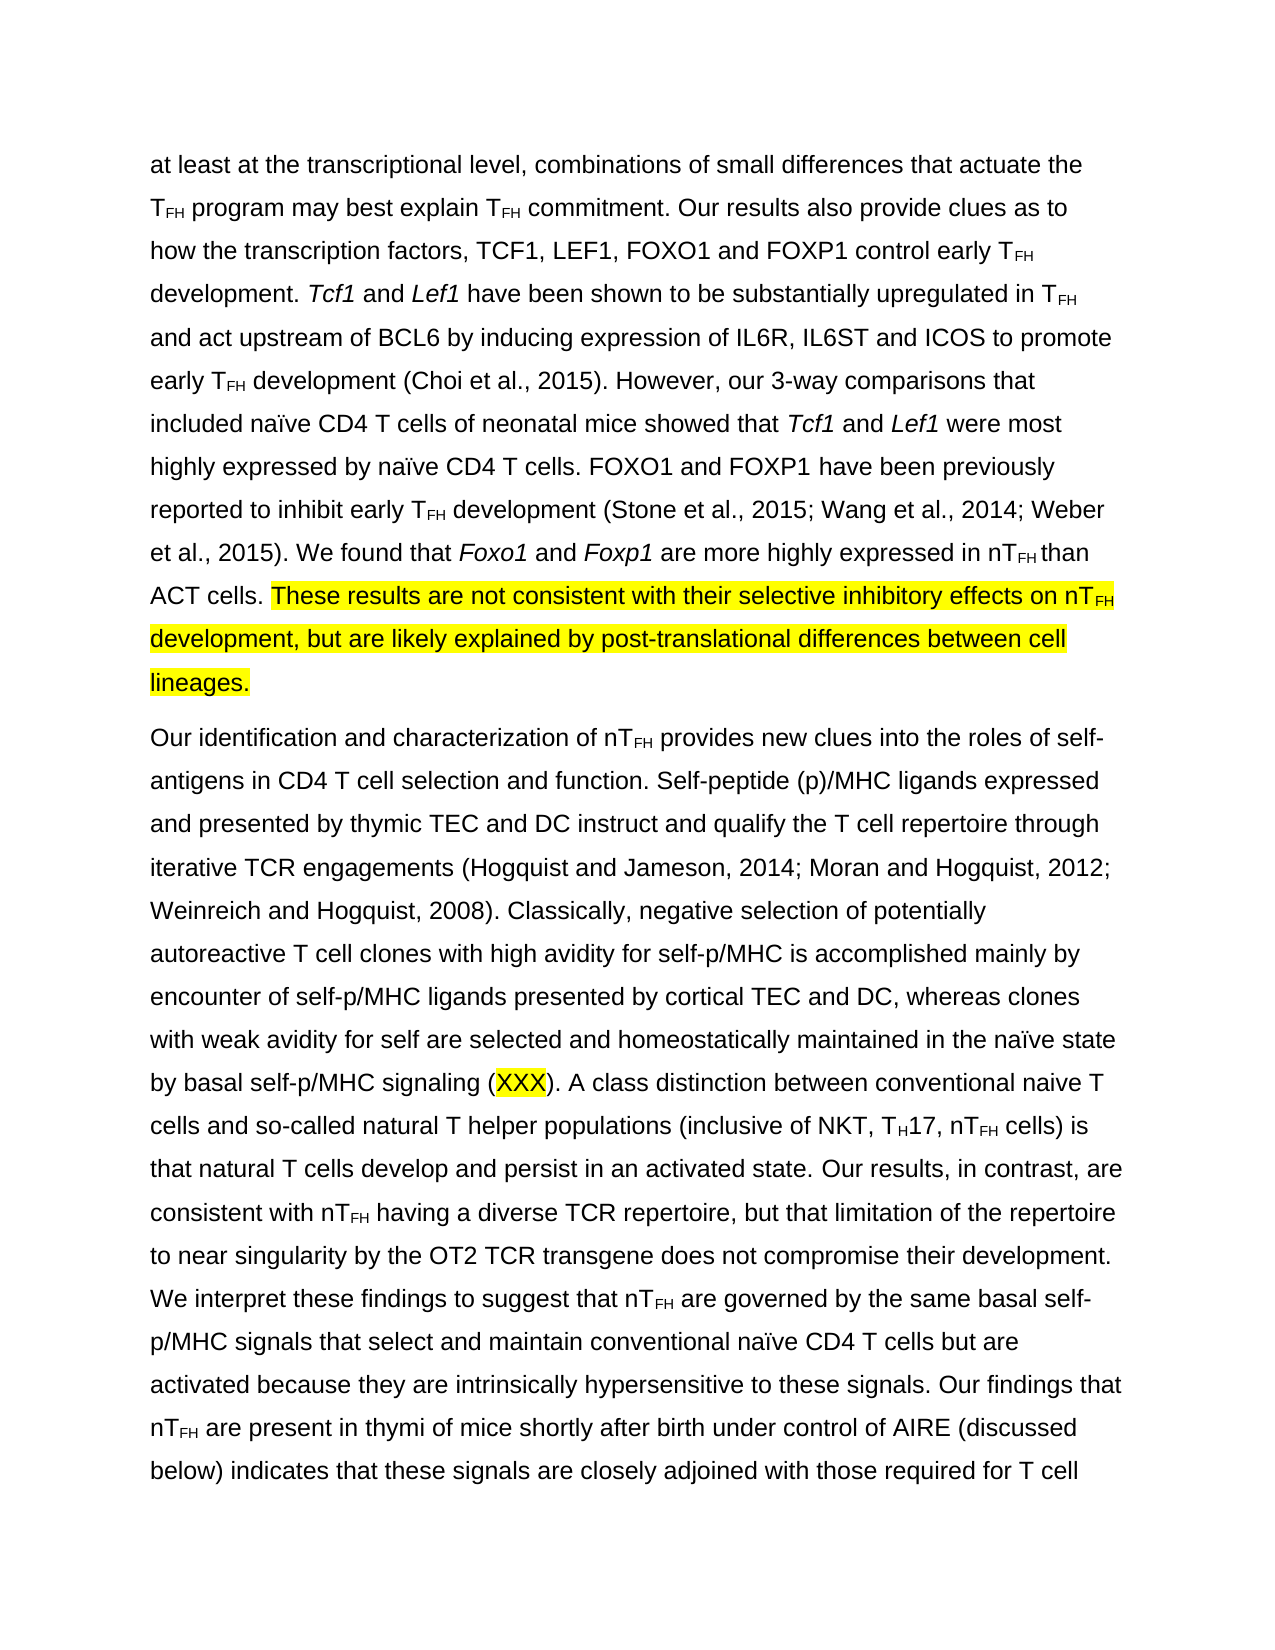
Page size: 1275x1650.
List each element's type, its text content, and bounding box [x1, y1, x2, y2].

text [150, 150, 1125, 696]
